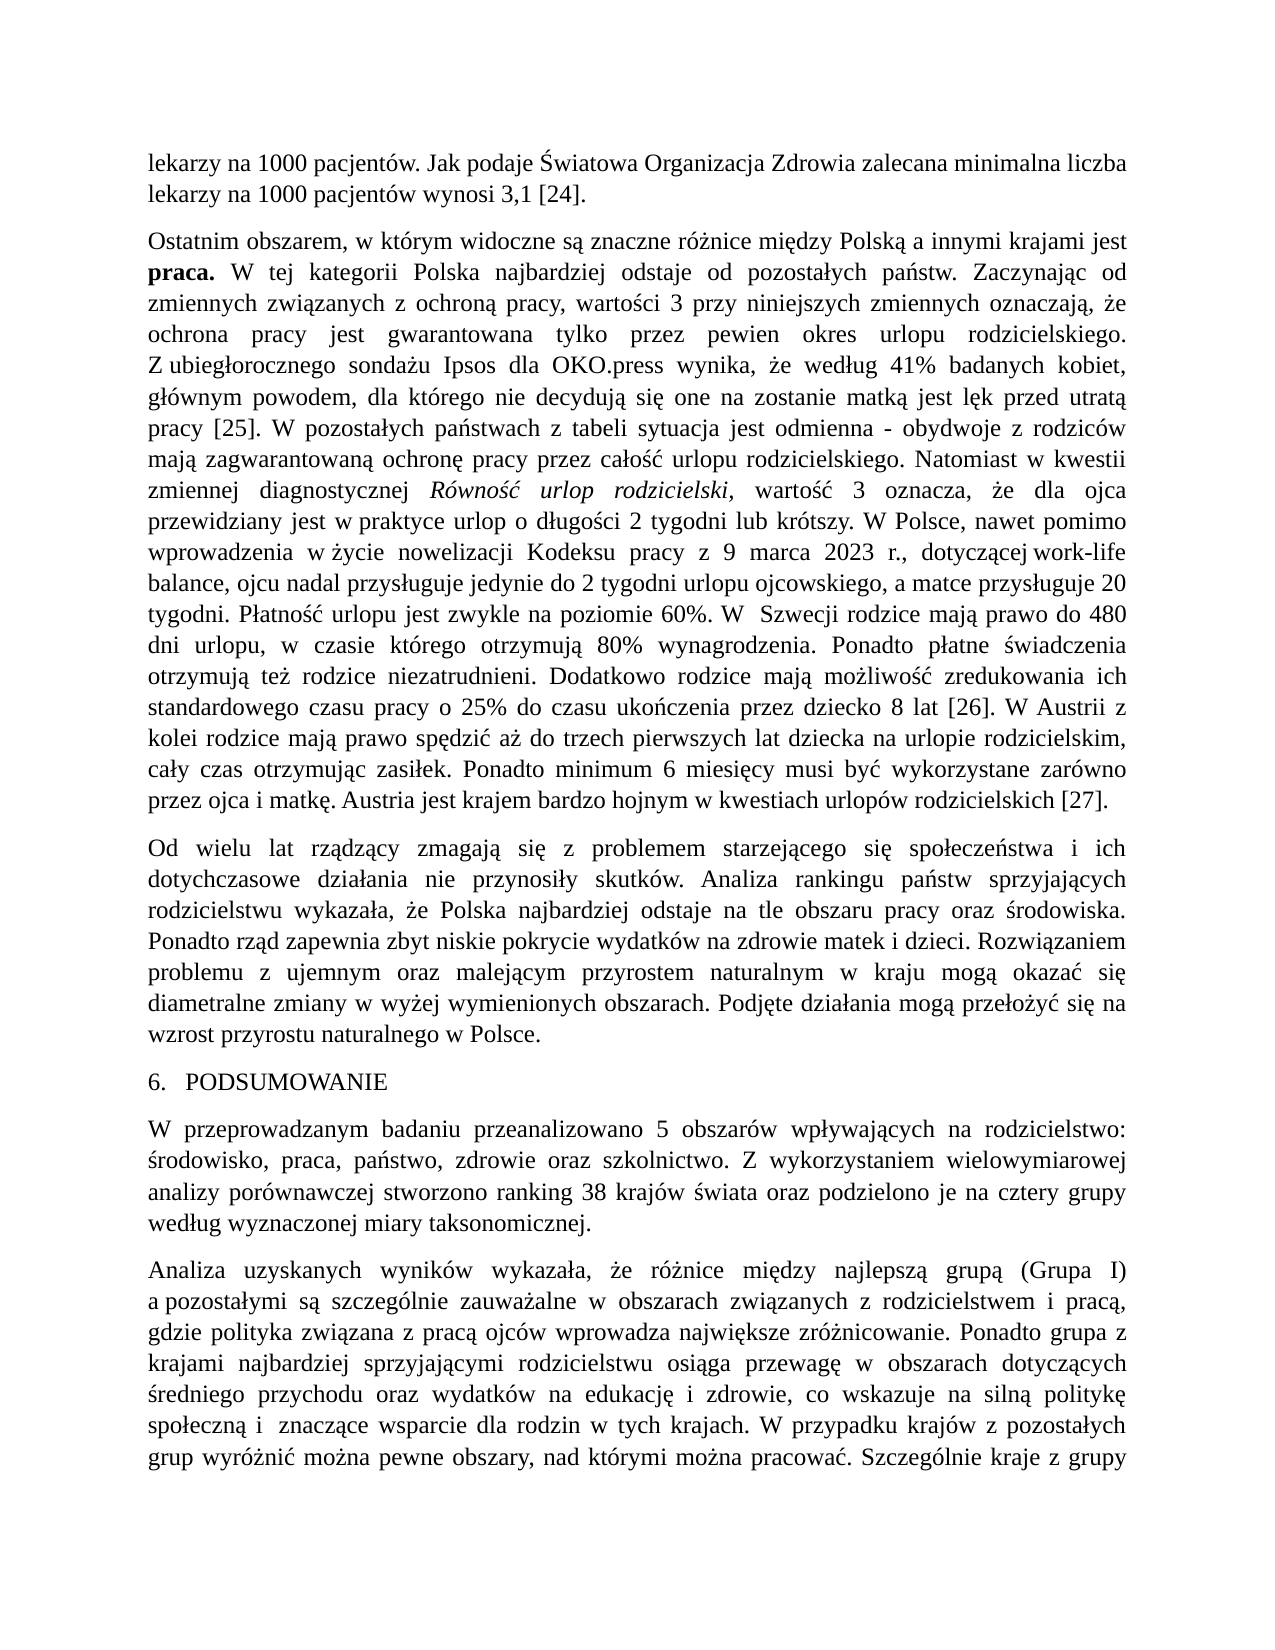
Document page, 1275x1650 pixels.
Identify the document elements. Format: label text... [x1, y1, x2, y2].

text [148, 1255, 1127, 1470]
text Ostatnim obszarem, w którym widoczne są znaczne różnice między Polską a innymi krajami jest praca. W tej kategorii Polska najbardziej odstaje od pozostałych państw. Zaczynając od zmiennych związanych z ochroną pracy, wartości 3 przy niniejszych zmiennych oznaczają, że ochrona pracy jest gwarantowana tylko przez pewien okres urlopu rodzicielskiego. Z ubiegłorocznego sondażu Ipsos dla OKO.press wynika, że według 41% badanych kobiet, głównym powodem, dla którego nie decydują się one na zostanie matką jest lęk przed utratą pracy [25]. W pozostałych państwach z tabeli sytuacja jest odmienna - obydwoje z rodziców mają zagwarantowaną ochronę pracy przez całość urlopu rodzicielskiego. Natomiast w kwestii zmiennej diagnostycznej Równość urlop rodzicielski, wartość 3 oznacza, że dla ojca przewidziany jest w praktyce urlop o długości 2 tygodni lub krótszy. W Polsce, nawet pomimo wprowadzenia w życie nowelizacji Kodeksu pracy z 9 marca 2023 r., dotyczącej work-life balance, ojcu nadal przysługuje jedynie do 2 tygodni urlopu ojcowskiego, a matce przysługuje 20 tygodni. Płatność urlopu jest zwykle na poziomie 60%. W Szwecji rodzice mają prawo do 480 dni urlopu, w czasie którego otrzymują 80% wynagrodzenia. Ponadto płatne świadczenia otrzymują też rodzice niezatrudnieni. Dodatkowo rodzice mają możliwość zredukowania ich standardowego czasu pracy o 25% do czasu ukończenia przez dziecko 8 lat [26]. W Austrii z kolei rodzice mają prawo spędzić aż do trzech pierwszych lat dziecka na urlopie rodzicielskim, cały czas otrzymując zasiłek. Ponadto minimum 6 miesięcy musi być wykorzystane zarówno przez ojca i matkę. Austria jest krajem bardzo hojnym w kwestiach urlopów rodzicielskich [27]. [148, 226, 1127, 814]
list PODSUMOWANIE [148, 1067, 1127, 1096]
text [148, 148, 1127, 207]
text W przeprowadzanym badaniu przeanalizowano 5 obszarów wpływających na rodzicielstwo: środowisko, praca, państwo, zdrowie oraz szkolnictwo. Z wykorzystaniem wielowymiarowej analizy porównawczej stworzono ranking 38 krajów świata oraz podzielono je na cztery grupy według wyznaczonej miary taksonomicznej. [148, 1114, 1127, 1236]
text Od wielu lat rządzący zmagają się z problemem starzejącego się społeczeństwa i ich dotychczasowe działania nie przynosiły skutków. Analiza rankingu państw sprzyjających rodzicielstwu wykazała, że Polska najbardziej odstaje na tle obszaru pracy oraz środowiska. Ponadto rząd zapewnia zbyt niskie pokrycie wydatków na zdrowie matek i dzieci. Rozwiązaniem problemu z ujemnym oraz malejącym przyrostem naturalnym w kraju mogą okazać się diametralne zmiany w wyżej wymienionych obszarach. Podjęte działania mogą przełożyć się na wzrost przyrostu naturalnego w Polsce. [148, 833, 1127, 1048]
